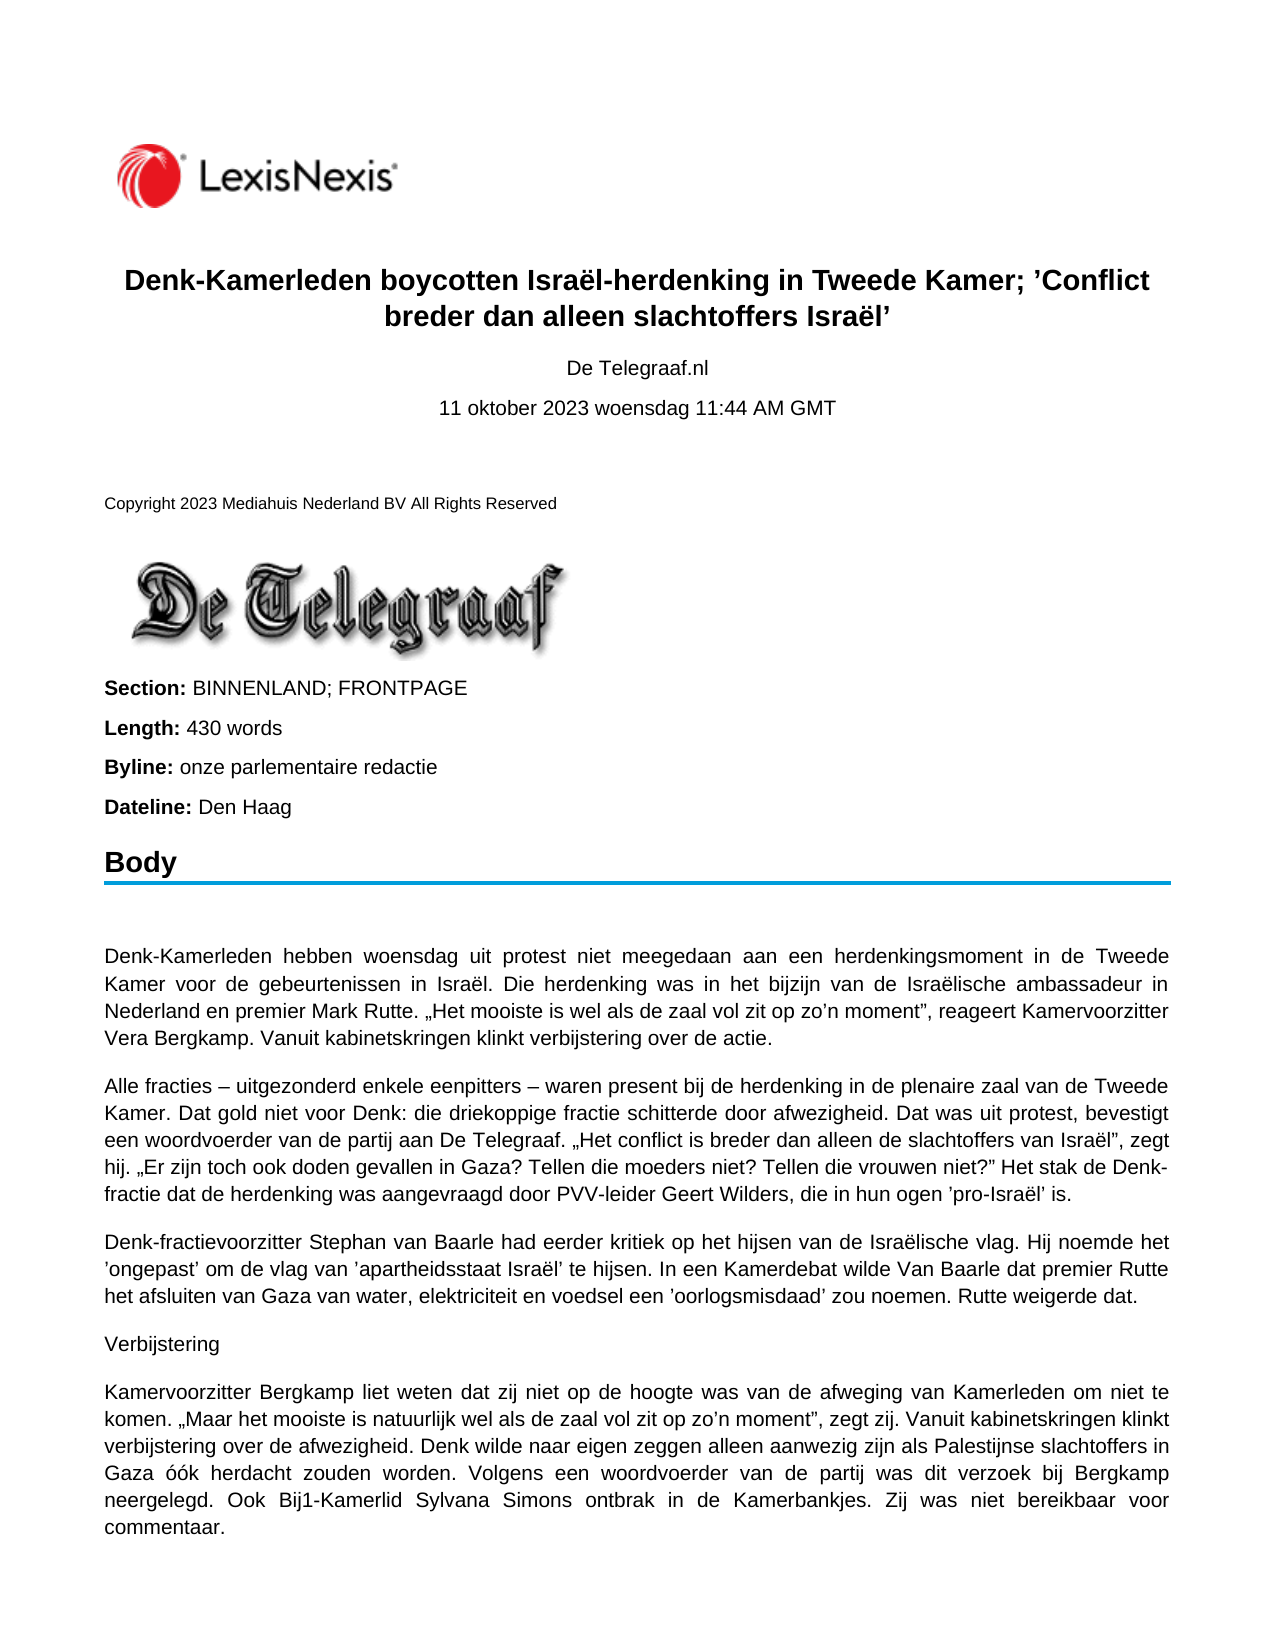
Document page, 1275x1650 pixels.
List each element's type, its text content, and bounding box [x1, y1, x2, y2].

text Denk-Kamerleden hebben woensdag uit protest niet meegedaan aan een herdenkingsmoment in de Tweede Kamer voor de gebeurtenissen in Israël. Die herdenking was in het bijzijn van de Israëlische ambassadeur in Nederland en premier Mark Rutte. „Het mooiste is wel als de zaal vol zit op zo’n moment”, reageert Kamervoorzitter Vera Bergkamp. Vanuit kabinetskringen klinkt verbijstering over de actie. [104, 941, 1171, 1049]
text Denk-fractievoorzitter Stephan van Baarle had eerder kritiek op het hijsen van de Israëlische vlag. Hij noemde het ’ongepast’ om de vlag van ’apartheidsstaat Israël’ te hijsen. In een Kamerdebat wilde Van Baarle dat premier Rutte het afsluiten van Gaza van water, elektriciteit en voedsel een ’oorlogsmisdaad’ zou noemen. Rutte weigerde dat. [104, 1227, 1171, 1308]
text Dateline: Den Haag [104, 791, 1171, 818]
text Length: 430 words [104, 712, 1171, 739]
text Byline: onze parlementaire redactie [104, 752, 1171, 779]
text Section: BINNENLAND; FRONTPAGE [104, 673, 1171, 700]
text Verbijstering [104, 1329, 1171, 1356]
text De Telegraaf.nl [104, 353, 1171, 380]
text Alle fracties – uitgezonderd enkele eenpitters – waren present bij de herdenking in de plenaire zaal van de Tweede Kamer. Dat gold niet voor Denk: die driekoppige fractie schitterde door afwezigheid. Dat was uit protest, bevestigt een woordvoerder van de partij aan De Telegraaf. „Het conflict is breder dan alleen de slachtoffers van Israël”, zegt hij. „Er zijn toch ook doden gevallen in Gaza? Tellen die moeders niet? Tellen die vrouwen niet?” Het stak de Denk-fractie dat de herdenking was aangevraagd door PVV-leider Geert Wilders, die in hun ogen ’pro-Israël’ is. [104, 1070, 1171, 1206]
text Body [104, 843, 1171, 879]
subtitle Denk-Kamerleden boycotten Israël-herdenking in Tweede Kamer; ’Conflict breder dan alleen slachtoffers Israël’ [104, 261, 1171, 332]
picture [104, 144, 412, 208]
text Kamervoorzitter Bergkamp liet weten dat zij niet op de hoogte was van de afweging van Kamerleden om niet te komen. „Maar het mooiste is natuurlijk wel als de zaal vol zit op zo’n moment”, zegt zij. Vanuit kabinetskringen klinkt verbijstering over de afwezigheid. Denk wilde naar eigen zeggen alleen aanwezig zijn als Palestijnse slachtoffers in Gaza óók herdacht zouden worden. Volgens een woordvoerder van de partij was dit verzoek bij Bergkamp neergelegd. Ook Bij1-Kamerlid Sylvana Simons ontbrak in de Kamerbankjes. Zij was niet bereikbaar voor commentaar. [104, 1377, 1171, 1539]
text Copyright 2023 Mediahuis Nederland BV All Rights Reserved [104, 461, 1171, 513]
text 11 oktober 2023 woensdag 11:44 AM GMT [104, 393, 1171, 420]
